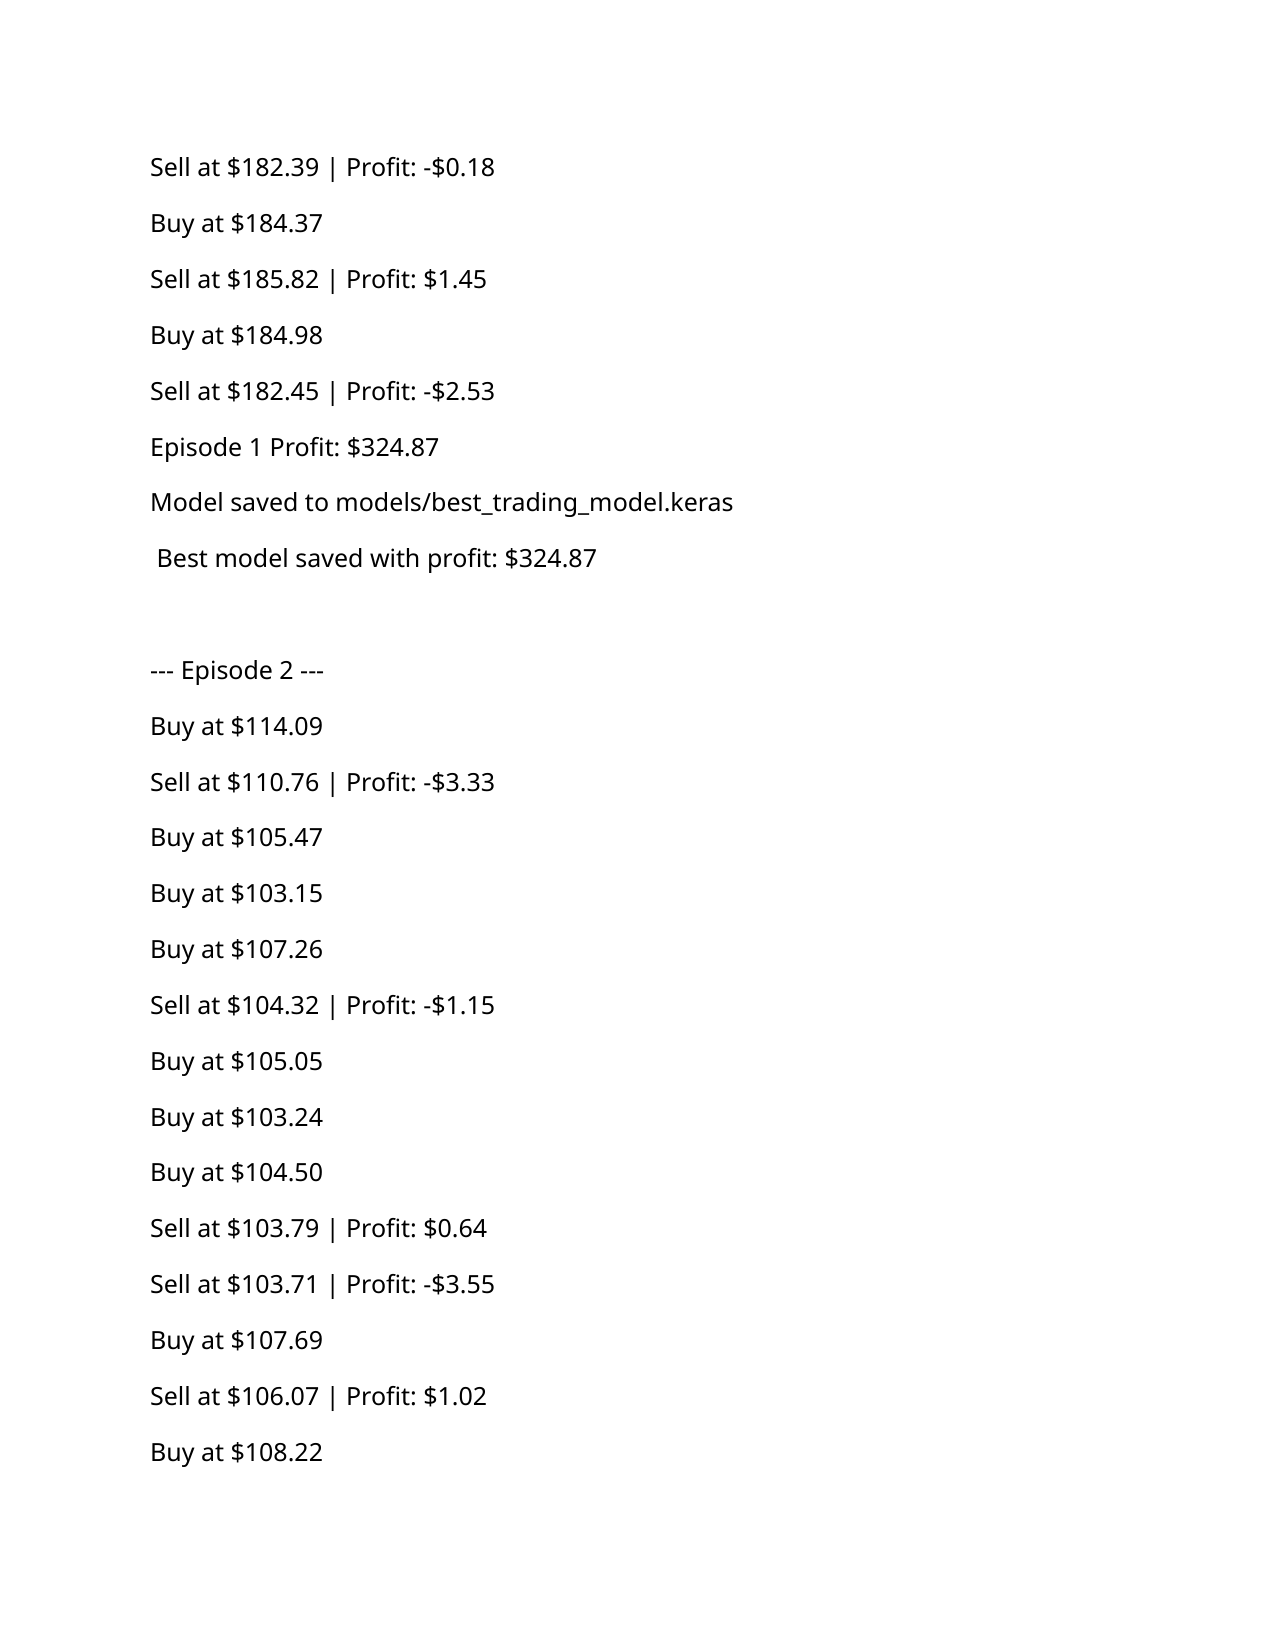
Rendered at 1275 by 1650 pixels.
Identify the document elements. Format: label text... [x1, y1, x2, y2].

text Buy at $103.24 [150, 1099, 1125, 1133]
text --- Episode 2 --- [150, 652, 1125, 687]
text Buy at $107.26 [150, 932, 1125, 966]
text Buy at $184.98 [150, 317, 1125, 352]
text Buy at $105.47 [150, 820, 1125, 854]
text Sell at $103.71 | Profit: -$3.55 [150, 1267, 1125, 1301]
text Buy at $184.37 [150, 206, 1125, 240]
text Sell at $110.76 | Profit: -$3.33 [150, 764, 1125, 798]
text Sell at $103.79 | Profit: $0.64 [150, 1211, 1125, 1245]
text Episode 1 Profit: $324.87 [150, 429, 1125, 463]
text Sell at $182.45 | Profit: -$2.53 [150, 373, 1125, 407]
text Sell at $182.39 | Profit: -$0.18 [150, 150, 1125, 184]
text Buy at $108.22 [150, 1434, 1125, 1468]
text Buy at $104.50 [150, 1155, 1125, 1189]
text Buy at $107.69 [150, 1322, 1125, 1357]
text Buy at $114.09 [150, 708, 1125, 742]
text Sell at $185.82 | Profit: $1.45 [150, 262, 1125, 296]
text Best model saved with profit: $324.87 [150, 541, 1125, 575]
text Sell at $106.07 | Profit: $1.02 [150, 1378, 1125, 1412]
text Buy at $103.15 [150, 876, 1125, 910]
text Sell at $104.32 | Profit: -$1.15 [150, 987, 1125, 1022]
text Model saved to models/best_trading_model.keras [150, 485, 1125, 519]
text Buy at $105.05 [150, 1043, 1125, 1077]
